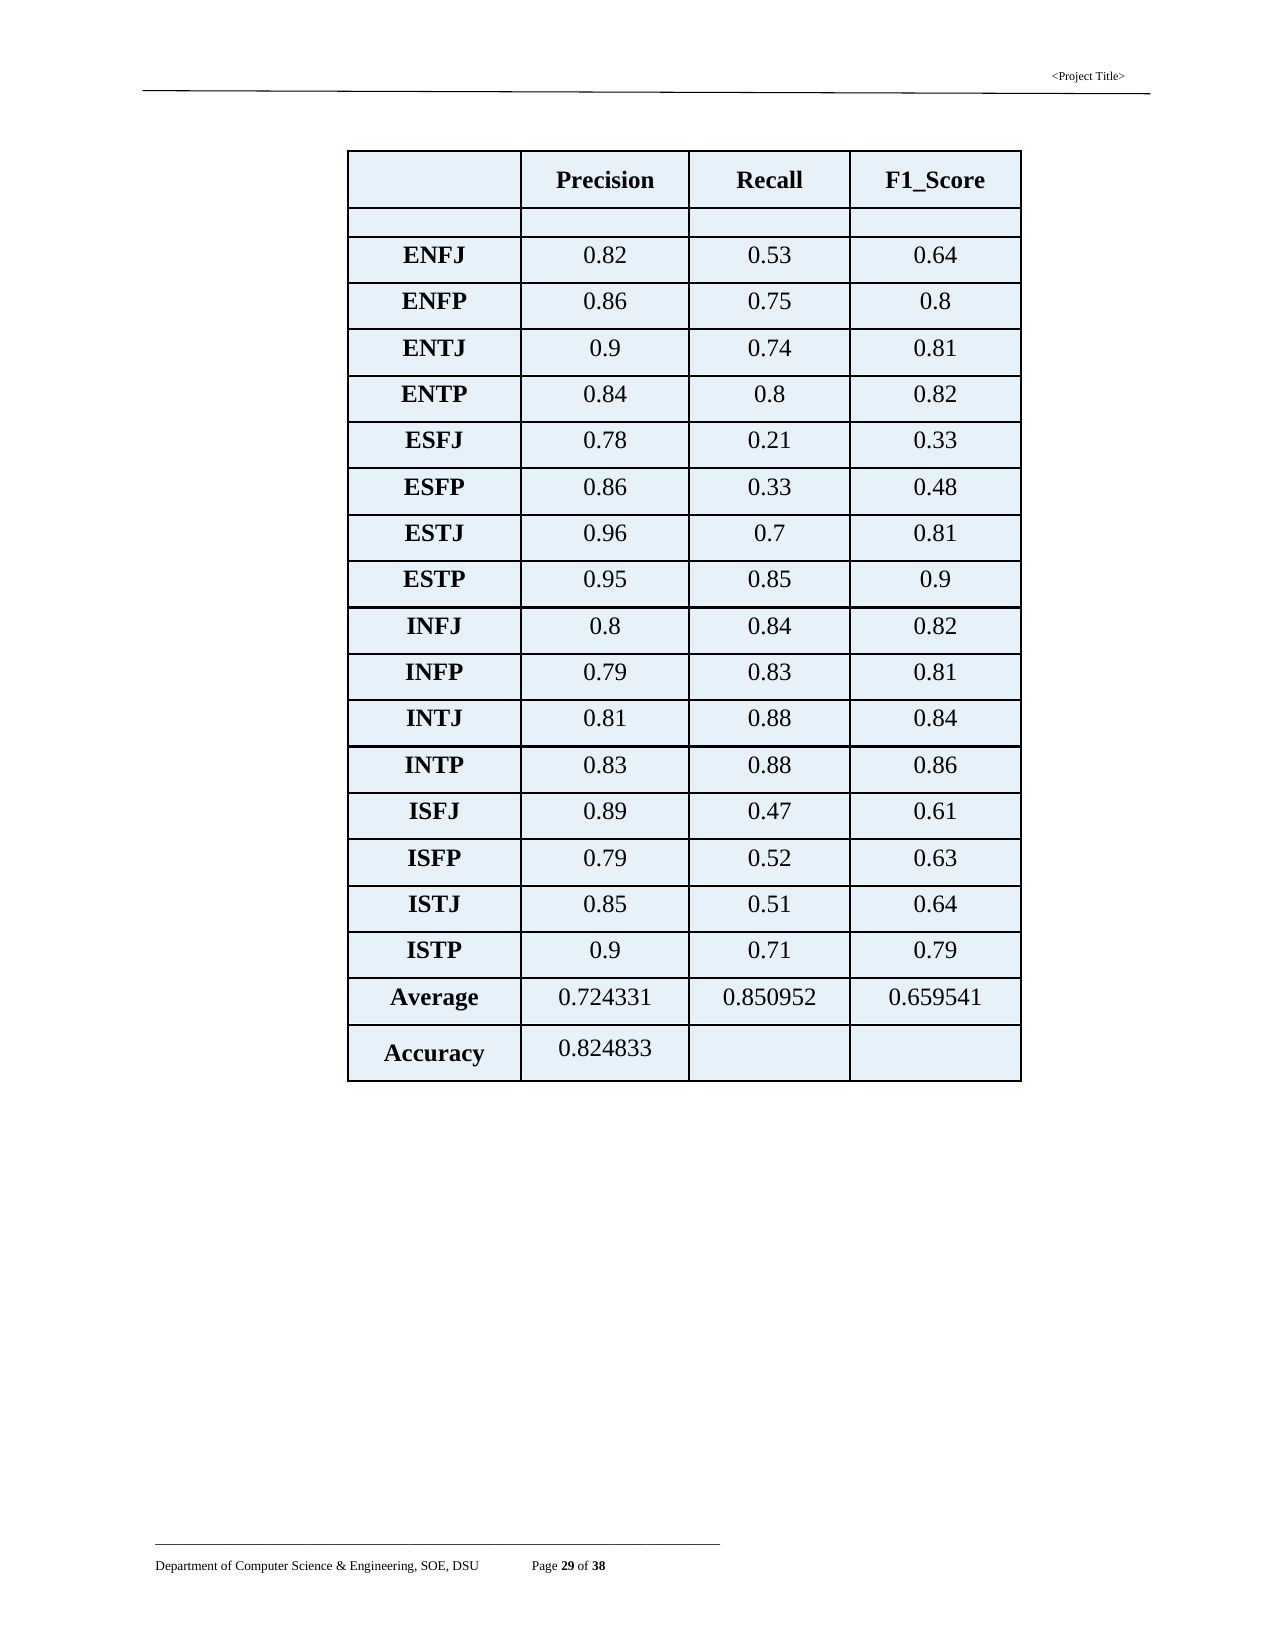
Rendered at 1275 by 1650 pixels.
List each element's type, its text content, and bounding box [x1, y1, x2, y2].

table_cell 0.88 [690, 748, 849, 792]
table_cell Precision [522, 152, 688, 207]
table_cell 0.824833 [522, 1026, 688, 1080]
table_cell 0.81 [851, 655, 1020, 699]
table_cell 0.33 [690, 469, 849, 514]
table_cell 0.78 [522, 423, 688, 467]
table_cell 0.659541 [851, 979, 1020, 1023]
table_cell 0.8 [690, 377, 849, 421]
table_cell ISFJ [349, 794, 520, 838]
table_cell [851, 209, 1020, 236]
table_cell [522, 209, 688, 236]
table_cell ENTP [349, 377, 520, 421]
table_cell Average [349, 979, 520, 1023]
table_cell 0.96 [522, 516, 688, 560]
table_cell 0.84 [690, 609, 849, 653]
table_cell [851, 1026, 1020, 1080]
table_cell 0.71 [690, 933, 849, 977]
table_cell 0.9 [522, 933, 688, 977]
table_cell 0.74 [690, 330, 849, 374]
table_cell [349, 209, 520, 236]
table_cell 0.724331 [522, 979, 688, 1023]
table_cell 0.82 [851, 609, 1020, 653]
table_cell 0.63 [851, 840, 1020, 884]
table_cell 0.47 [690, 794, 849, 838]
table_cell INTP [349, 748, 520, 792]
table_cell 0.8 [851, 284, 1020, 328]
table_cell ENFP [349, 284, 520, 328]
table_cell 0.83 [690, 655, 849, 699]
table_cell [690, 1026, 849, 1080]
table_cell 0.79 [522, 840, 688, 884]
table_cell 0.48 [851, 469, 1020, 514]
table_cell 0.85 [522, 887, 688, 931]
table_cell 0.84 [522, 377, 688, 421]
table_cell 0.95 [522, 562, 688, 606]
table_cell 0.79 [851, 933, 1020, 977]
table_cell 0.86 [522, 469, 688, 514]
table_cell 0.85 [690, 562, 849, 606]
table_cell ISTP [349, 933, 520, 977]
table_cell [690, 209, 849, 236]
table_cell 0.64 [851, 238, 1020, 282]
table_cell 0.89 [522, 794, 688, 838]
table_cell INFJ [349, 609, 520, 653]
table_cell 0.53 [690, 238, 849, 282]
table_cell ENFJ [349, 238, 520, 282]
table_cell [349, 152, 520, 207]
table_cell 0.81 [522, 701, 688, 745]
table_cell 0.88 [690, 701, 849, 745]
table_cell 0.86 [851, 748, 1020, 792]
table_cell ESFJ [349, 423, 520, 467]
table_cell 0.75 [690, 284, 849, 328]
table_cell ISFP [349, 840, 520, 884]
table_cell F1_Score [851, 152, 1020, 207]
table_cell INTJ [349, 701, 520, 745]
table_cell 0.850952 [690, 979, 849, 1023]
table_cell ENTJ [349, 330, 520, 374]
table_cell Accuracy [349, 1026, 520, 1080]
table_cell 0.51 [690, 887, 849, 931]
table_cell 0.64 [851, 887, 1020, 931]
table_cell ESTJ [349, 516, 520, 560]
table_cell 0.9 [851, 562, 1020, 606]
table_cell 0.8 [522, 609, 688, 653]
table_cell INFP [349, 655, 520, 699]
table_cell 0.81 [851, 516, 1020, 560]
table_cell 0.86 [522, 284, 688, 328]
table_cell 0.21 [690, 423, 849, 467]
table_cell 0.61 [851, 794, 1020, 838]
table_cell 0.7 [690, 516, 849, 560]
table_cell 0.83 [522, 748, 688, 792]
table_cell 0.79 [522, 655, 688, 699]
table_cell 0.9 [522, 330, 688, 374]
table_cell 0.33 [851, 423, 1020, 467]
table_cell 0.84 [851, 701, 1020, 745]
table_cell ESFP [349, 469, 520, 514]
table_cell Recall [690, 152, 849, 207]
table_cell 0.81 [851, 330, 1020, 374]
table_cell 0.82 [522, 238, 688, 282]
table_cell 0.52 [690, 840, 849, 884]
table_cell ISTJ [349, 887, 520, 931]
table_cell ESTP [349, 562, 520, 606]
table_cell 0.82 [851, 377, 1020, 421]
